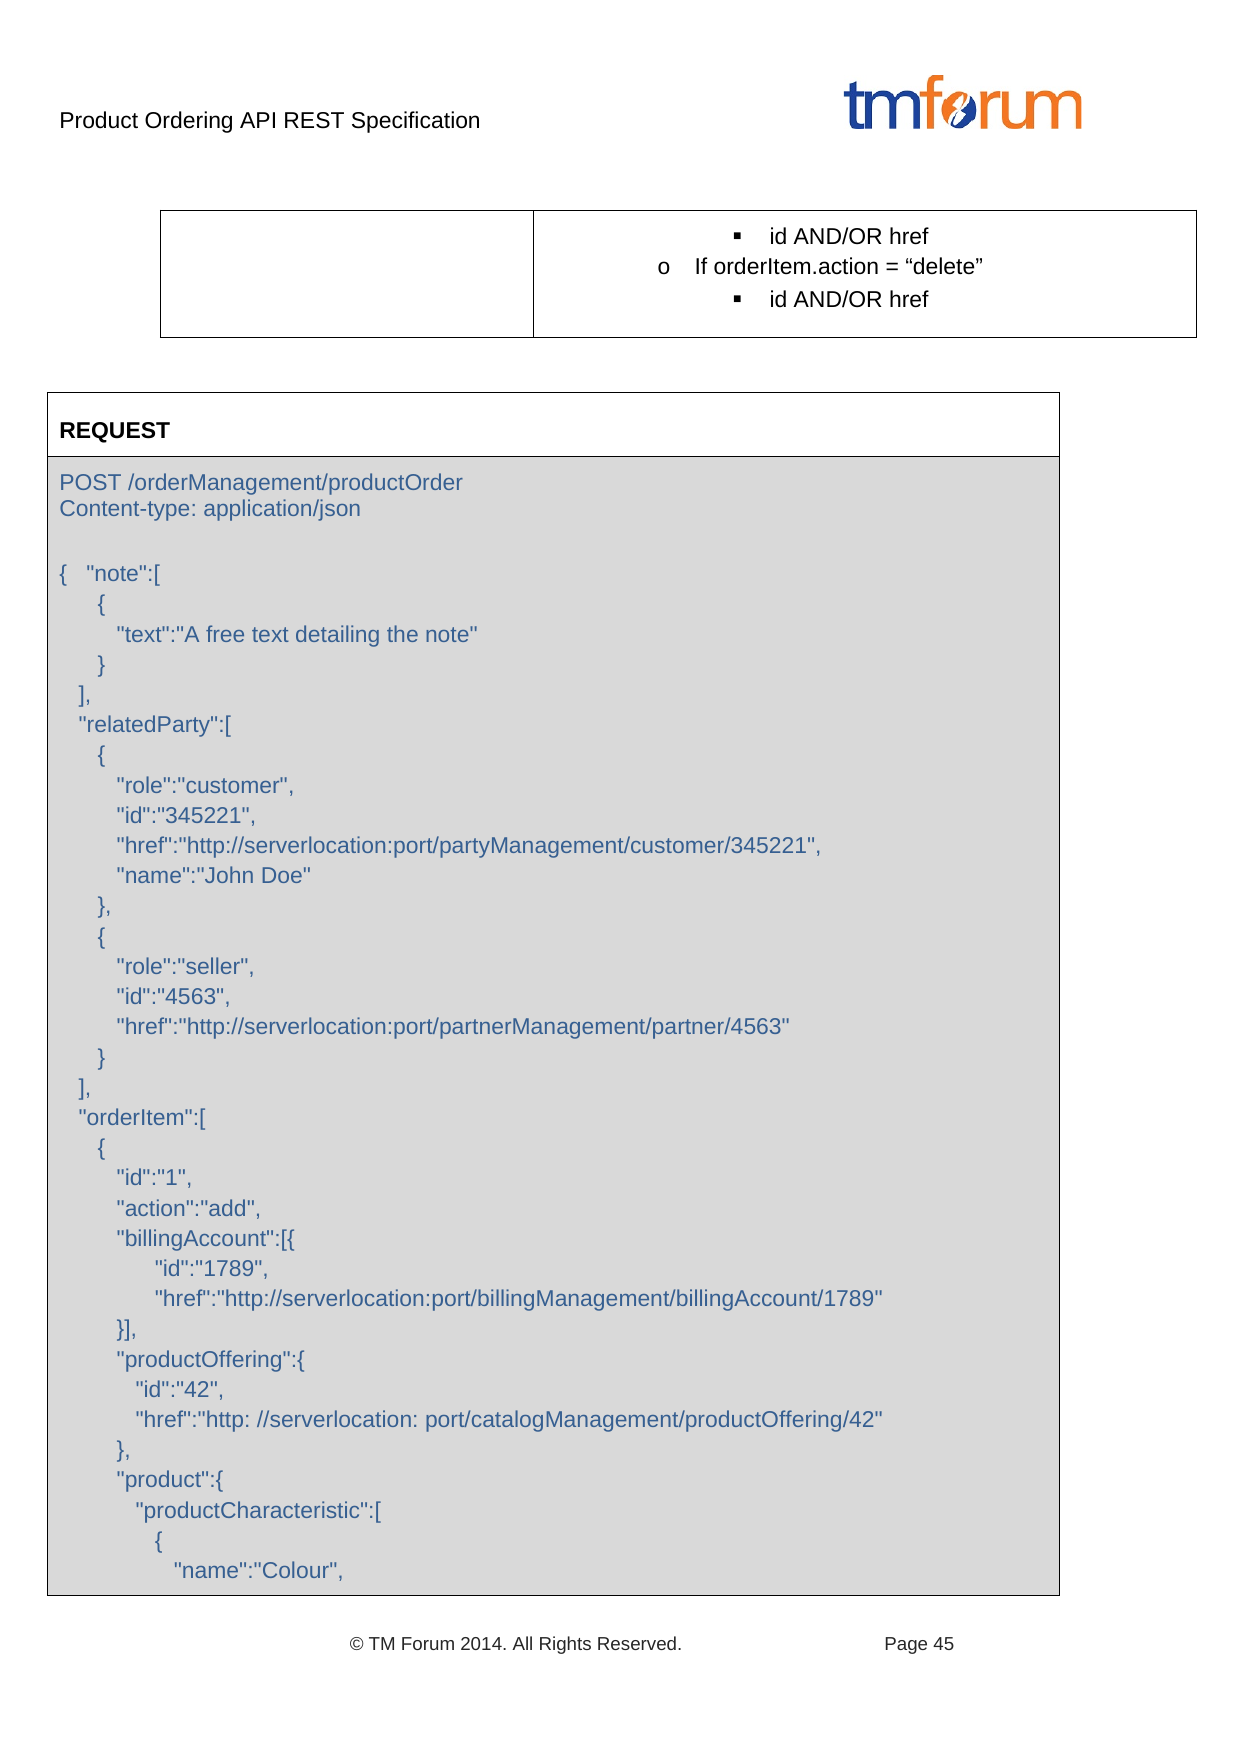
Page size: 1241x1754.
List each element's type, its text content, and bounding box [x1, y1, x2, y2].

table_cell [534, 211, 1196, 337]
table_header REQUEST [48, 393, 1059, 456]
picture [843, 75, 1082, 129]
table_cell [161, 211, 533, 337]
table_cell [48, 457, 1059, 1595]
